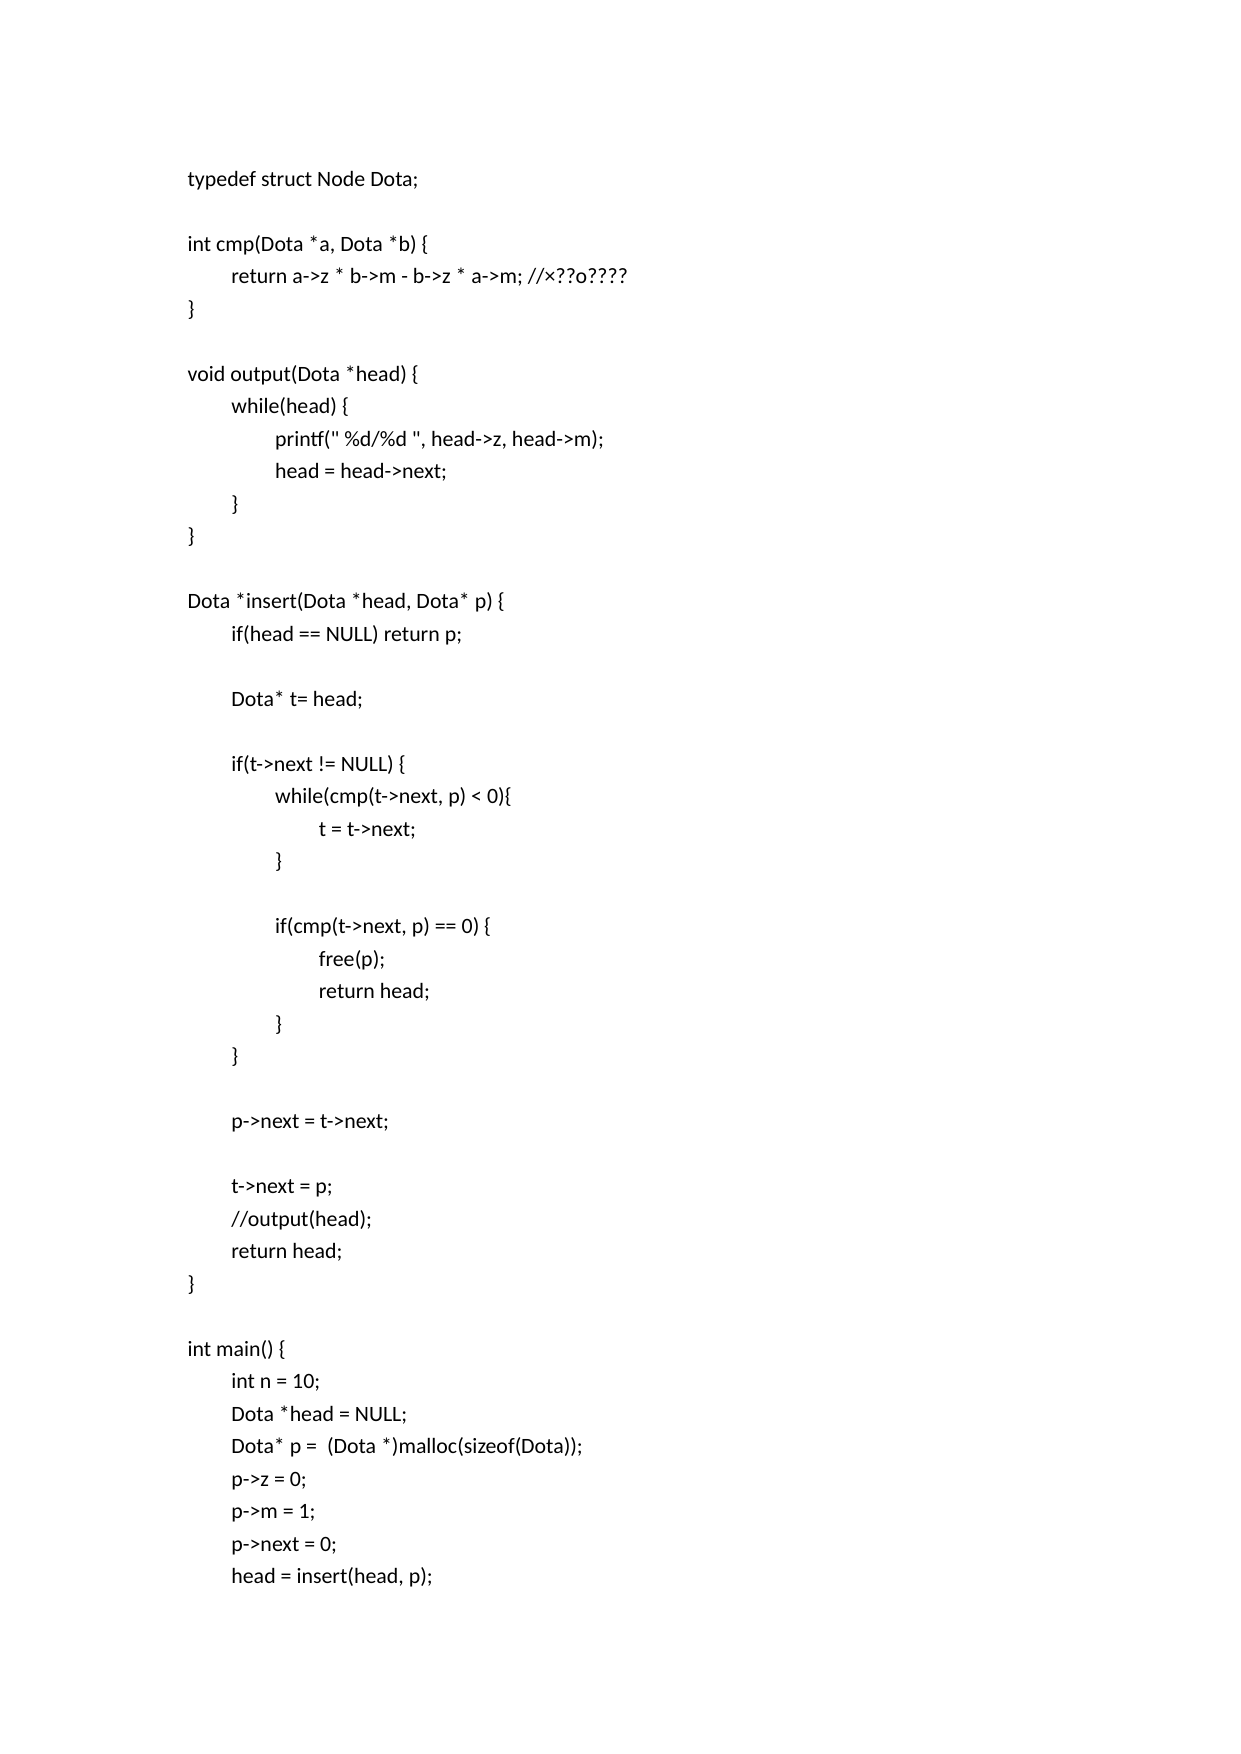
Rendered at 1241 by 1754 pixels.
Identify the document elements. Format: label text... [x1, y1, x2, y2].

text p->next = 0; [187, 1527, 1053, 1559]
text } [187, 487, 1053, 519]
text return a->z * b->m - b->z * a->m; //×??o???? [187, 259, 1053, 292]
text } [187, 844, 1053, 877]
text return head; [187, 1234, 1053, 1267]
text head = insert(head, p); [187, 1559, 1053, 1592]
text while(cmp(t->next, p) < 0){ [187, 779, 1053, 812]
text //output(head); [187, 1202, 1053, 1234]
text Dota* p = (Dota *)malloc(sizeof(Dota)); [187, 1429, 1053, 1462]
text p->z = 0; [187, 1462, 1053, 1494]
text void output(Dota *head) { [187, 357, 1053, 389]
text if(cmp(t->next, p) == 0) { [187, 909, 1053, 942]
text } [187, 292, 1053, 324]
text p->m = 1; [187, 1494, 1053, 1527]
text p->next = t->next; [187, 1104, 1053, 1137]
text Dota *insert(Dota *head, Dota* p) { [187, 584, 1053, 617]
text int n = 10; [187, 1364, 1053, 1397]
text Dota* t= head; [187, 682, 1053, 714]
text free(p); [187, 942, 1053, 974]
text if(t->next != NULL) { [187, 747, 1053, 779]
text } [187, 1007, 1053, 1039]
text typedef struct Node Dota; [187, 162, 1053, 194]
text int main() { [187, 1332, 1053, 1364]
text } [187, 1039, 1053, 1072]
text } [187, 1267, 1053, 1299]
text Dota *head = NULL; [187, 1397, 1053, 1429]
text return head; [187, 974, 1053, 1007]
text while(head) { [187, 389, 1053, 422]
text int cmp(Dota *a, Dota *b) { [187, 227, 1053, 259]
text head = head->next; [187, 454, 1053, 487]
text if(head == NULL) return p; [187, 617, 1053, 649]
text } [187, 519, 1053, 552]
text t = t->next; [187, 812, 1053, 844]
text printf(" %d/%d ", head->z, head->m); [187, 422, 1053, 454]
text t->next = p; [187, 1169, 1053, 1202]
